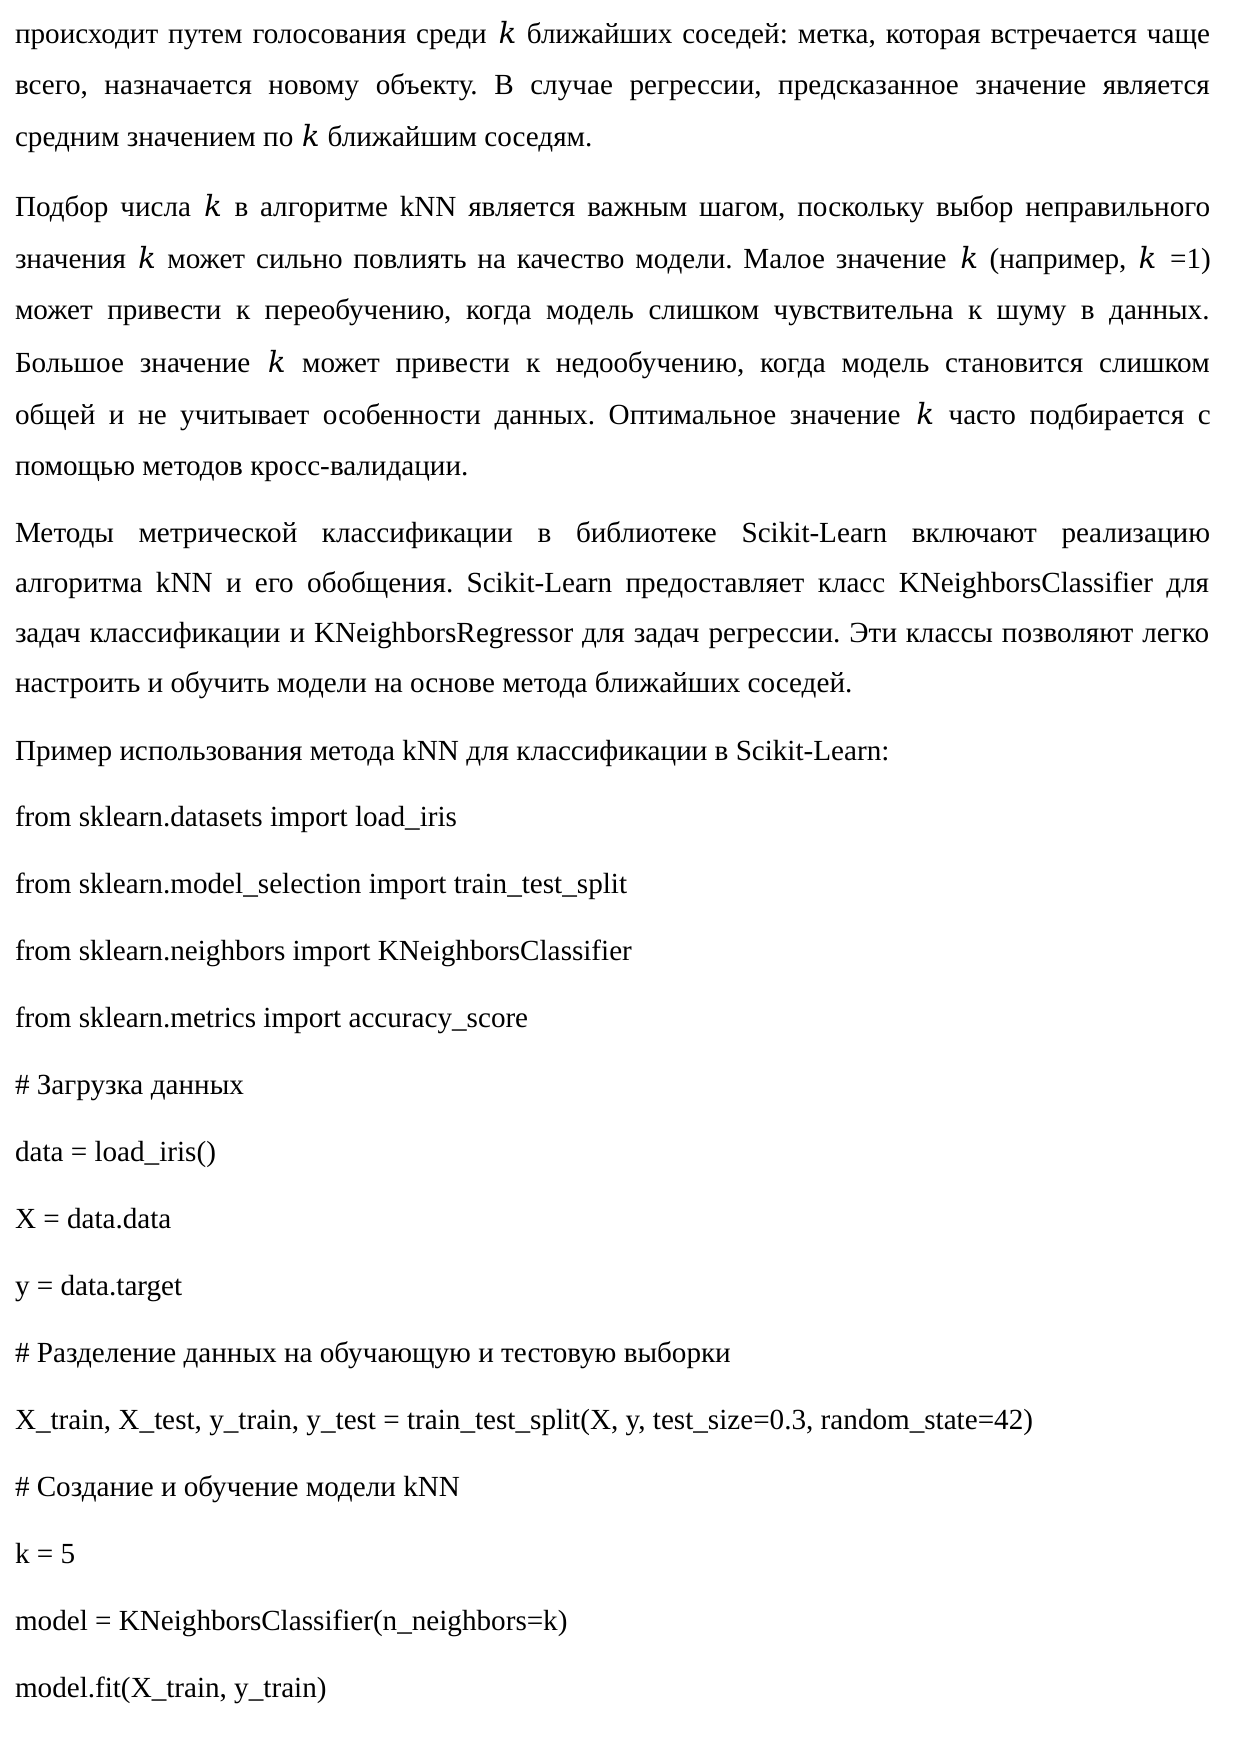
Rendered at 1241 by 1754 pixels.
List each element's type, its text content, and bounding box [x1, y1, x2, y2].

text # Разделение данных на обучающую и тестовую выборки [15, 1335, 1211, 1369]
text from sklearn.datasets import load_iris [15, 799, 1211, 833]
text model.fit(X_train, y_train) [15, 1670, 1211, 1704]
text Пример использования метода kNN для классификации в Scikit-Learn: [15, 733, 1211, 766]
text k = 5 [15, 1536, 1211, 1570]
text X_train, X_test, y_train, y_test = train_test_split(X, y, test_size=0.3, random_state=42) [15, 1402, 1211, 1436]
text from sklearn.neighbors import KNeighborsClassifier [15, 933, 1211, 967]
text data = load_iris() [15, 1134, 1211, 1168]
text # Создание и обучение модели kNN [15, 1469, 1211, 1503]
text from sklearn.model_selection import train_test_split [15, 867, 1211, 900]
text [15, 15, 1211, 153]
text # Загрузка данных [15, 1067, 1211, 1101]
text model = KNeighborsClassifier(n_neighbors=k) [15, 1603, 1211, 1637]
text Подбор числа 𝑘 в алгоритме kNN является важным шагом, поскольку выбор неправильного значения 𝑘 может сильно повлиять на качество модели. Малое значение 𝑘 (например, 𝑘 =1) может привести к переобучению, когда модель слишком чувствительна к шуму в данных. Большое значение 𝑘 может привести к недообучению, когда модель становится слишком общей и не учитывает особенности данных. Оптимальное значение 𝑘 часто подбирается с помощью методов кросс-валидации. [15, 187, 1211, 481]
text from sklearn.metrics import accuracy_score [15, 1001, 1211, 1034]
text Методы метрической классификации в библиотеке Scikit-Learn включают реализацию алгоритма kNN и его обобщения. Scikit-Learn предоставляет класс KNeighborsClassifier для задач классификации и KNeighborsRegressor для задач регрессии. Эти классы позволяют легко настроить и обучить модели на основе метода ближайших соседей. [15, 515, 1211, 699]
text X = data.data [15, 1201, 1211, 1235]
text y = data.target [15, 1268, 1211, 1302]
